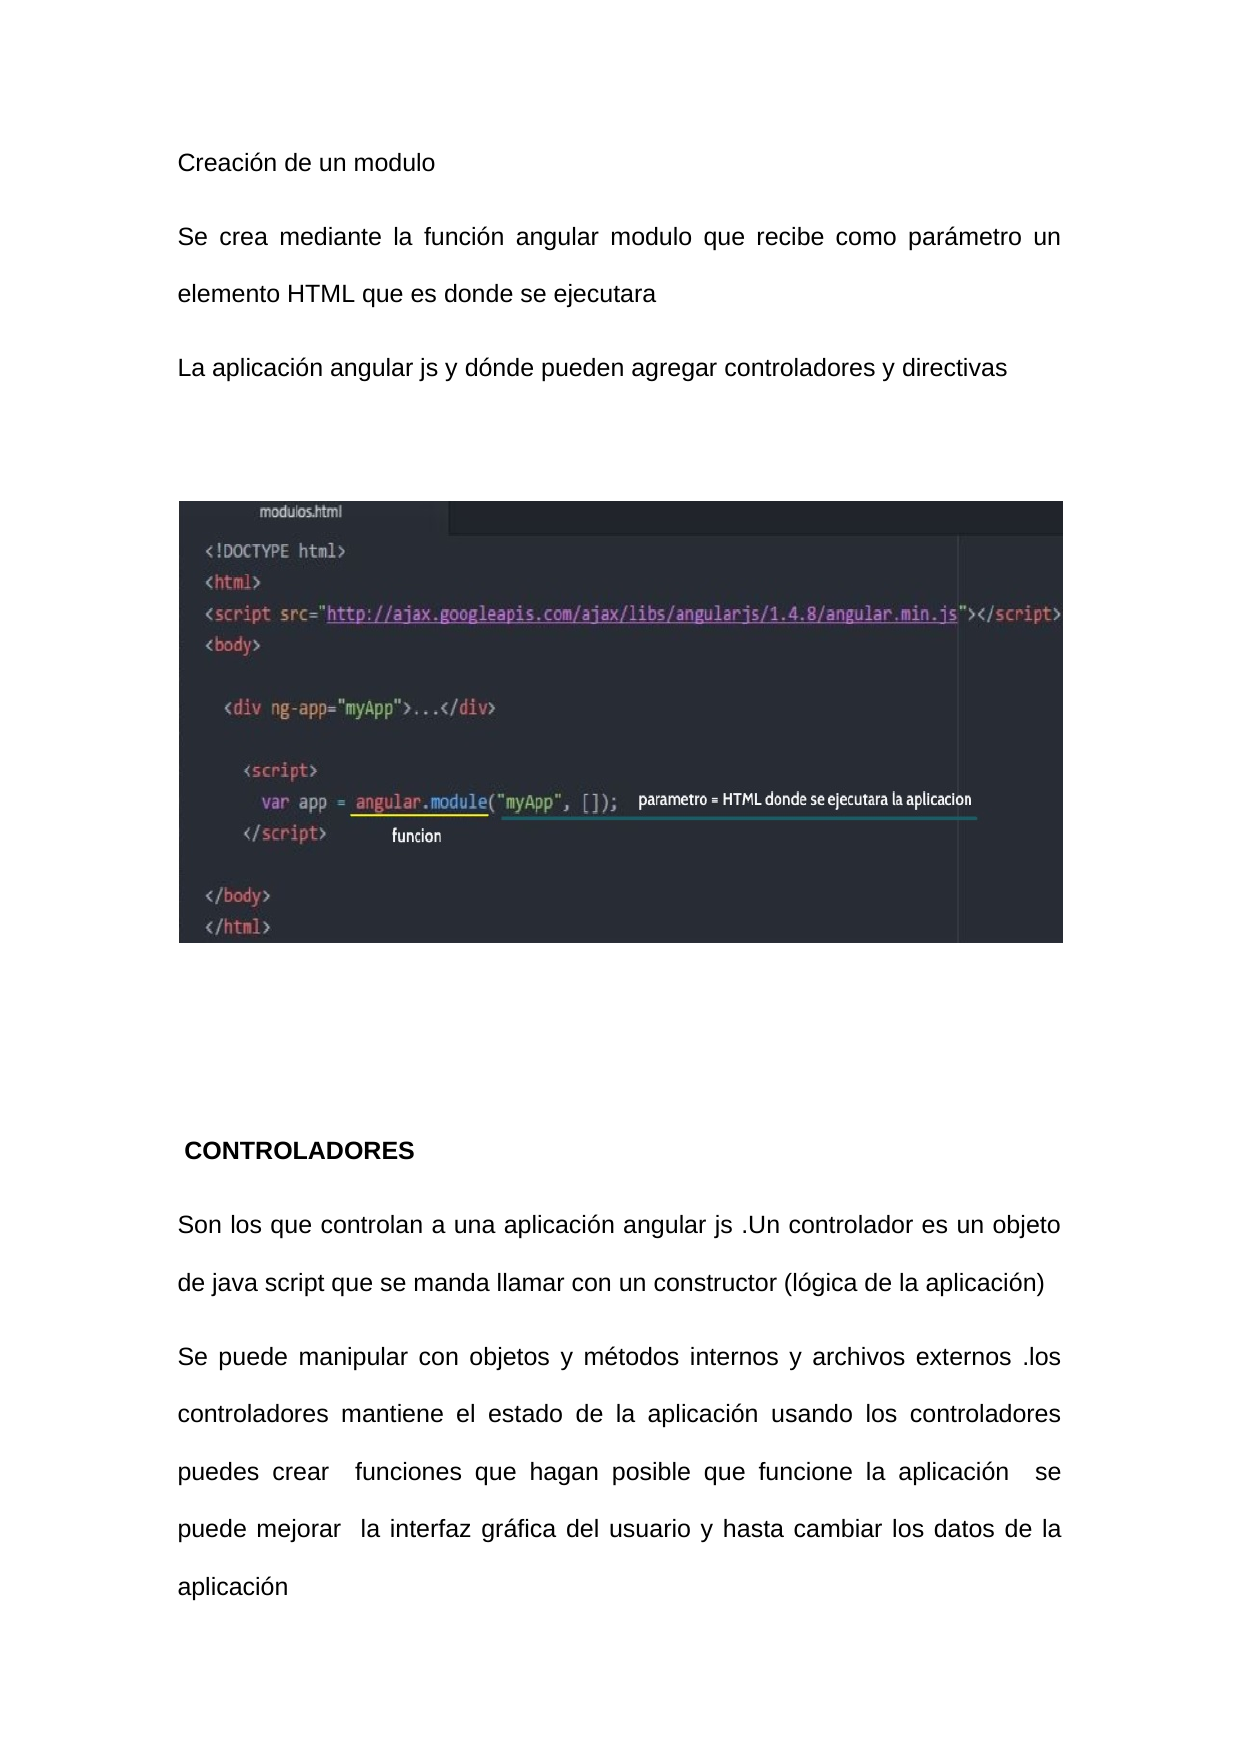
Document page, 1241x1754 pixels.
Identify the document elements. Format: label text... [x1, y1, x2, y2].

text Creación de un modulo [177, 148, 1063, 176]
picture [177, 501, 1063, 943]
text La aplicación angular js y dónde pueden agregar controladores y directivas [177, 353, 1063, 382]
text Son los que controlan a una aplicación angular js .Un controlador es un objeto de java script que se manda llamar con un constructor (lógica de la aplicación) [177, 1210, 1063, 1296]
text Se crea mediante la función angular modulo que recibe como parámetro un elemento HTML que es donde se ejecutara [177, 222, 1063, 308]
text CONTROLADORES [177, 1136, 1063, 1164]
text Se puede manipular con objetos y métodos internos y archivos externos .los controladores mantiene el estado de la aplicación usando los controladores puedes crear funciones que hagan posible que funcione la aplicación se puede mejorar la interfaz gráfica del usuario y hasta cambiar los datos de la aplicación [177, 1342, 1063, 1600]
